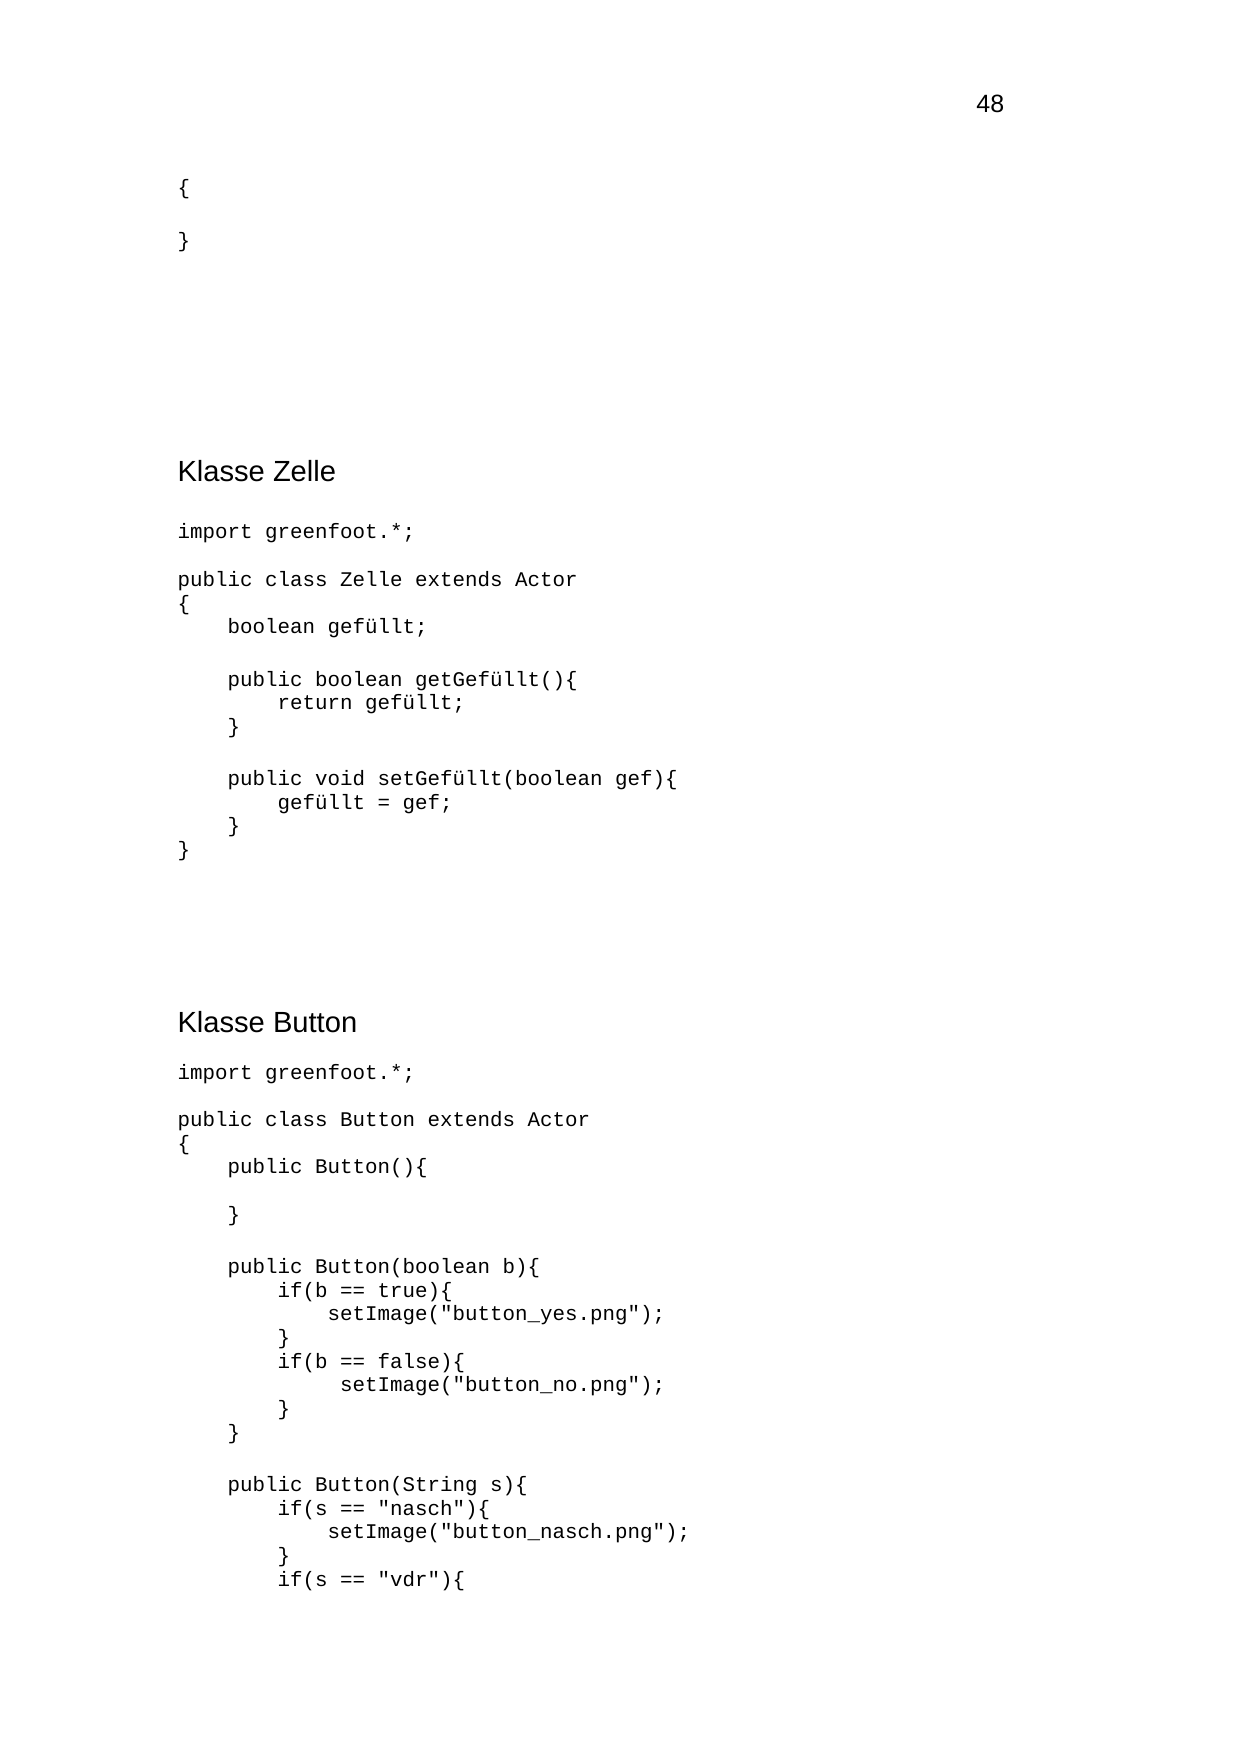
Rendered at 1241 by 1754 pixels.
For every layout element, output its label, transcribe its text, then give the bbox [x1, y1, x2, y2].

text } [177, 1204, 1004, 1227]
text } [177, 1398, 1004, 1422]
text public void setGefüllt(boolean gef){ [177, 768, 1004, 792]
text } [177, 1327, 1004, 1351]
text public Button(){ [177, 1156, 1004, 1180]
text { [177, 1133, 1004, 1156]
text } [177, 839, 1004, 863]
text public Button(String s){ [177, 1474, 1004, 1498]
text setImage("button_yes.png"); [177, 1303, 1004, 1327]
text setImage("button_no.png"); [177, 1374, 1004, 1398]
text } [177, 1422, 1004, 1445]
text public class Button extends Actor [177, 1109, 1004, 1133]
text if(b == false){ [177, 1351, 1004, 1374]
text } [177, 816, 1004, 839]
text Klasse Button [177, 1005, 1004, 1038]
text } [177, 229, 1004, 253]
text } [177, 1545, 1004, 1569]
text return gefüllt; [177, 692, 1004, 716]
text if(s == "vdr"){ [177, 1569, 1004, 1592]
text if(s == "nasch"){ [177, 1498, 1004, 1521]
text boolean gefüllt; [177, 616, 1004, 640]
text } [177, 716, 1004, 739]
text { [177, 177, 1004, 201]
text { [177, 592, 1004, 616]
text public Button(boolean b){ [177, 1256, 1004, 1280]
text public class Zelle extends Actor [177, 569, 1004, 592]
text setImage("button_nasch.png"); [177, 1521, 1004, 1545]
text import greenfoot.*; [177, 1062, 1004, 1086]
text public boolean getGefüllt(){ [177, 668, 1004, 692]
text gefüllt = gef; [177, 792, 1004, 816]
text Klasse Zelle [177, 454, 1004, 488]
text if(b == true){ [177, 1280, 1004, 1303]
text import greenfoot.*; [177, 522, 1004, 545]
